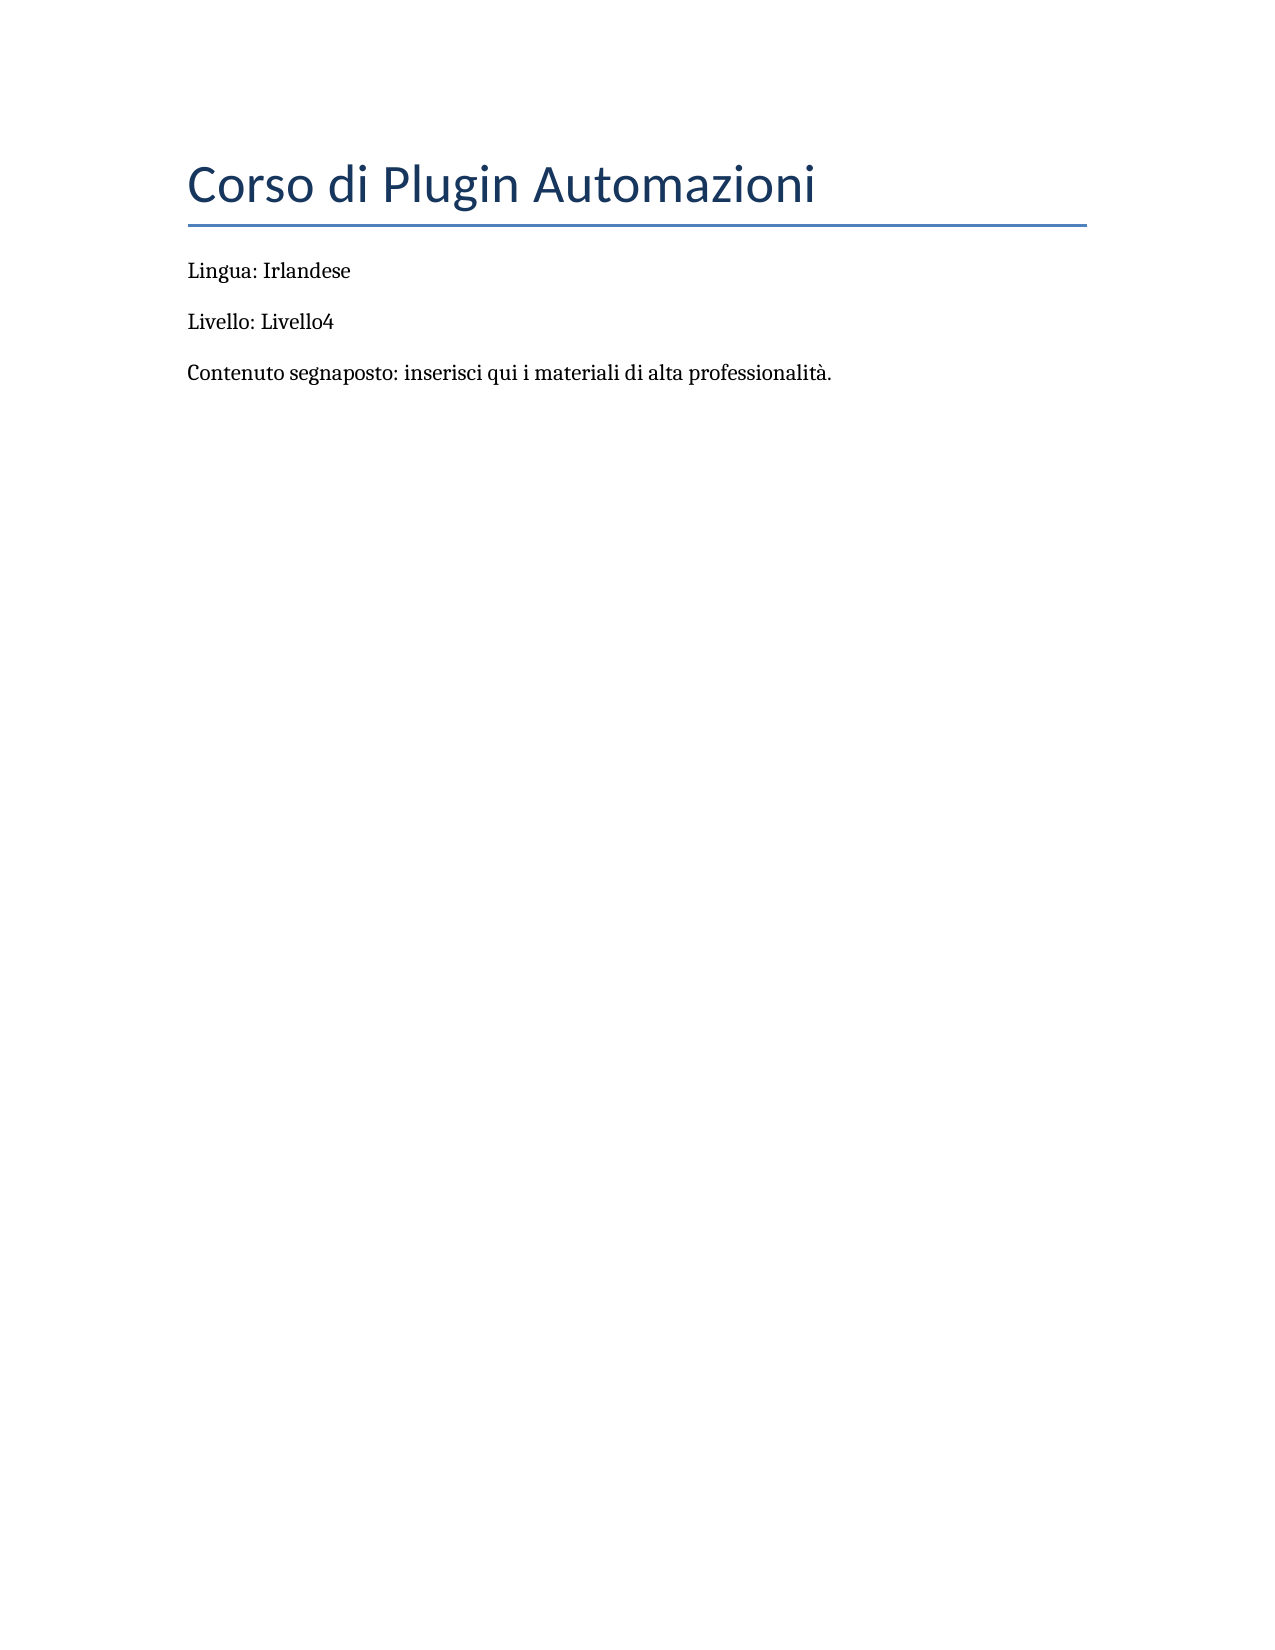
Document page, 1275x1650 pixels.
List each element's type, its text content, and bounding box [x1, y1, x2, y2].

text Contenuto segnaposto: inserisci qui i materiali di alta professionalità. [187, 360, 1087, 386]
title Corso di Plugin Automazioni [187, 150, 1087, 227]
text Livello: Livello4 [187, 309, 1087, 335]
text Lingua: Irlandese [187, 258, 1087, 284]
